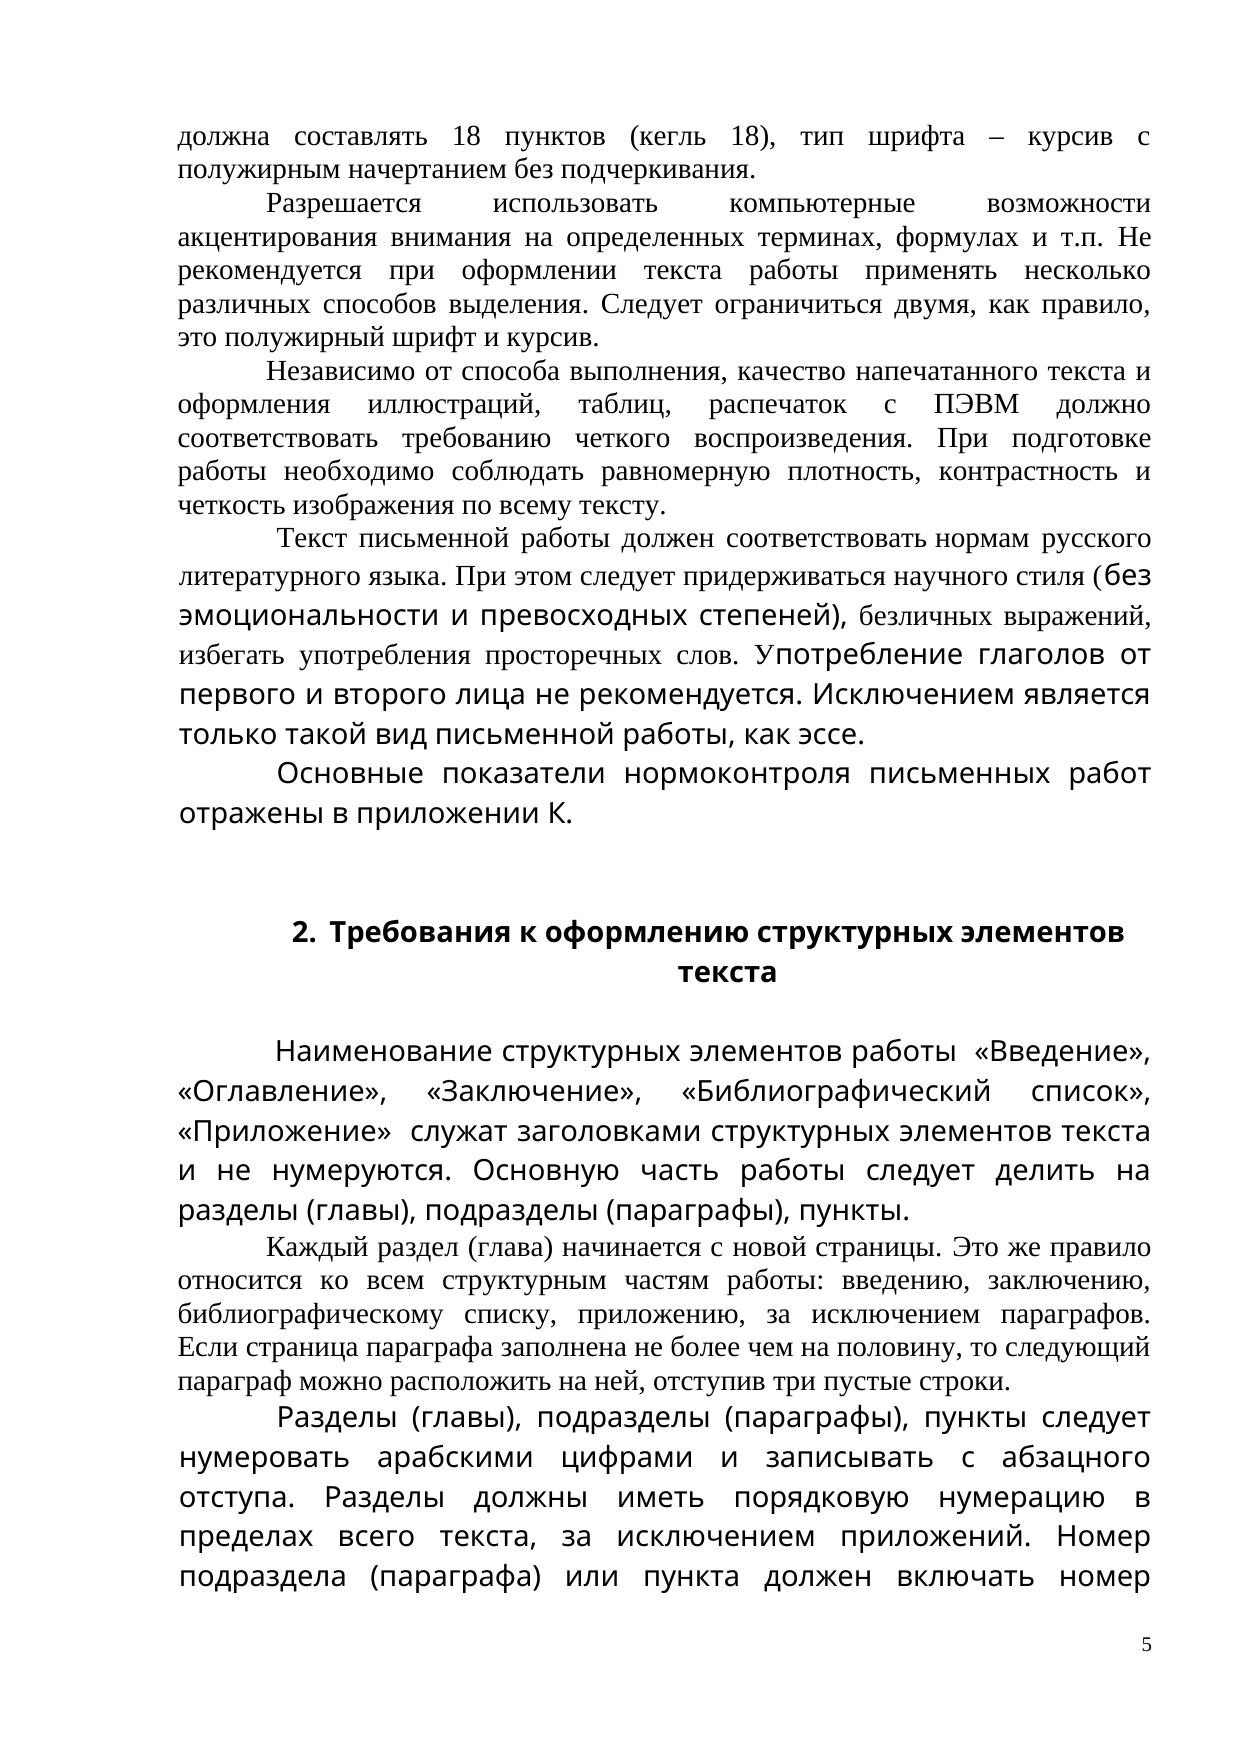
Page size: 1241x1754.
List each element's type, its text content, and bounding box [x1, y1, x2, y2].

list Требования к оформлению структурных элементов текста [266, 911, 1152, 991]
list Наименование структурных элементов работы «Введение», «Оглавление», «Заключение», «Библиографический список», «Приложение» служат заголовками структурных элементов текста и не нумеруются. Основную часть работы следует делить на разделы (главы), подразделы (параграфы), пункты. [177, 1030, 1152, 1229]
list Основные показатели нормоконтроля письменных работ отражены в приложении К. [179, 753, 1152, 832]
title Разрешается использовать компьютерные возможности акцентирования внимания на определенных терминах, формулах и т.п. Не рекомендуется при оформлении текста работы применять несколько различных способов выделения. Следует ограничиться двумя, как правило, это полужирный шрифт и курсив. [177, 185, 1152, 353]
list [177, 118, 1152, 185]
list Текст письменной работы должен соответствовать нормам русского литературного языка. При этом следует придерживаться научного стиля (без эмоциональности и превосходных степеней), безличных выражений, избегать употребления просторечных слов. Употребление глаголов от первого и второго лица не рекомендуется. Исключением является только такой вид письменной работы, как эссе. [179, 521, 1152, 753]
list Независимо от способа выполнения, качество напечатанного текста и оформления иллюстраций, таблиц, распечаток с ПЭВМ должно соответствовать требованию четкого воспроизведения. При подготовке работы необходимо соблюдать равномерную плотность, контрастность и четкость изображения по всему тексту. [177, 353, 1152, 521]
title Каждый раздел (глава) начинается с новой страницы. Это же правило относится ко всем структурным частям работы: введению, заключению, библиографическому списку, приложению, за исключением параграфов. Если страница параграфа заполнена не более чем на половину, то следующий параграф можно расположить на ней, отступив три пустые строки. [177, 1229, 1152, 1397]
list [179, 1397, 1152, 1595]
